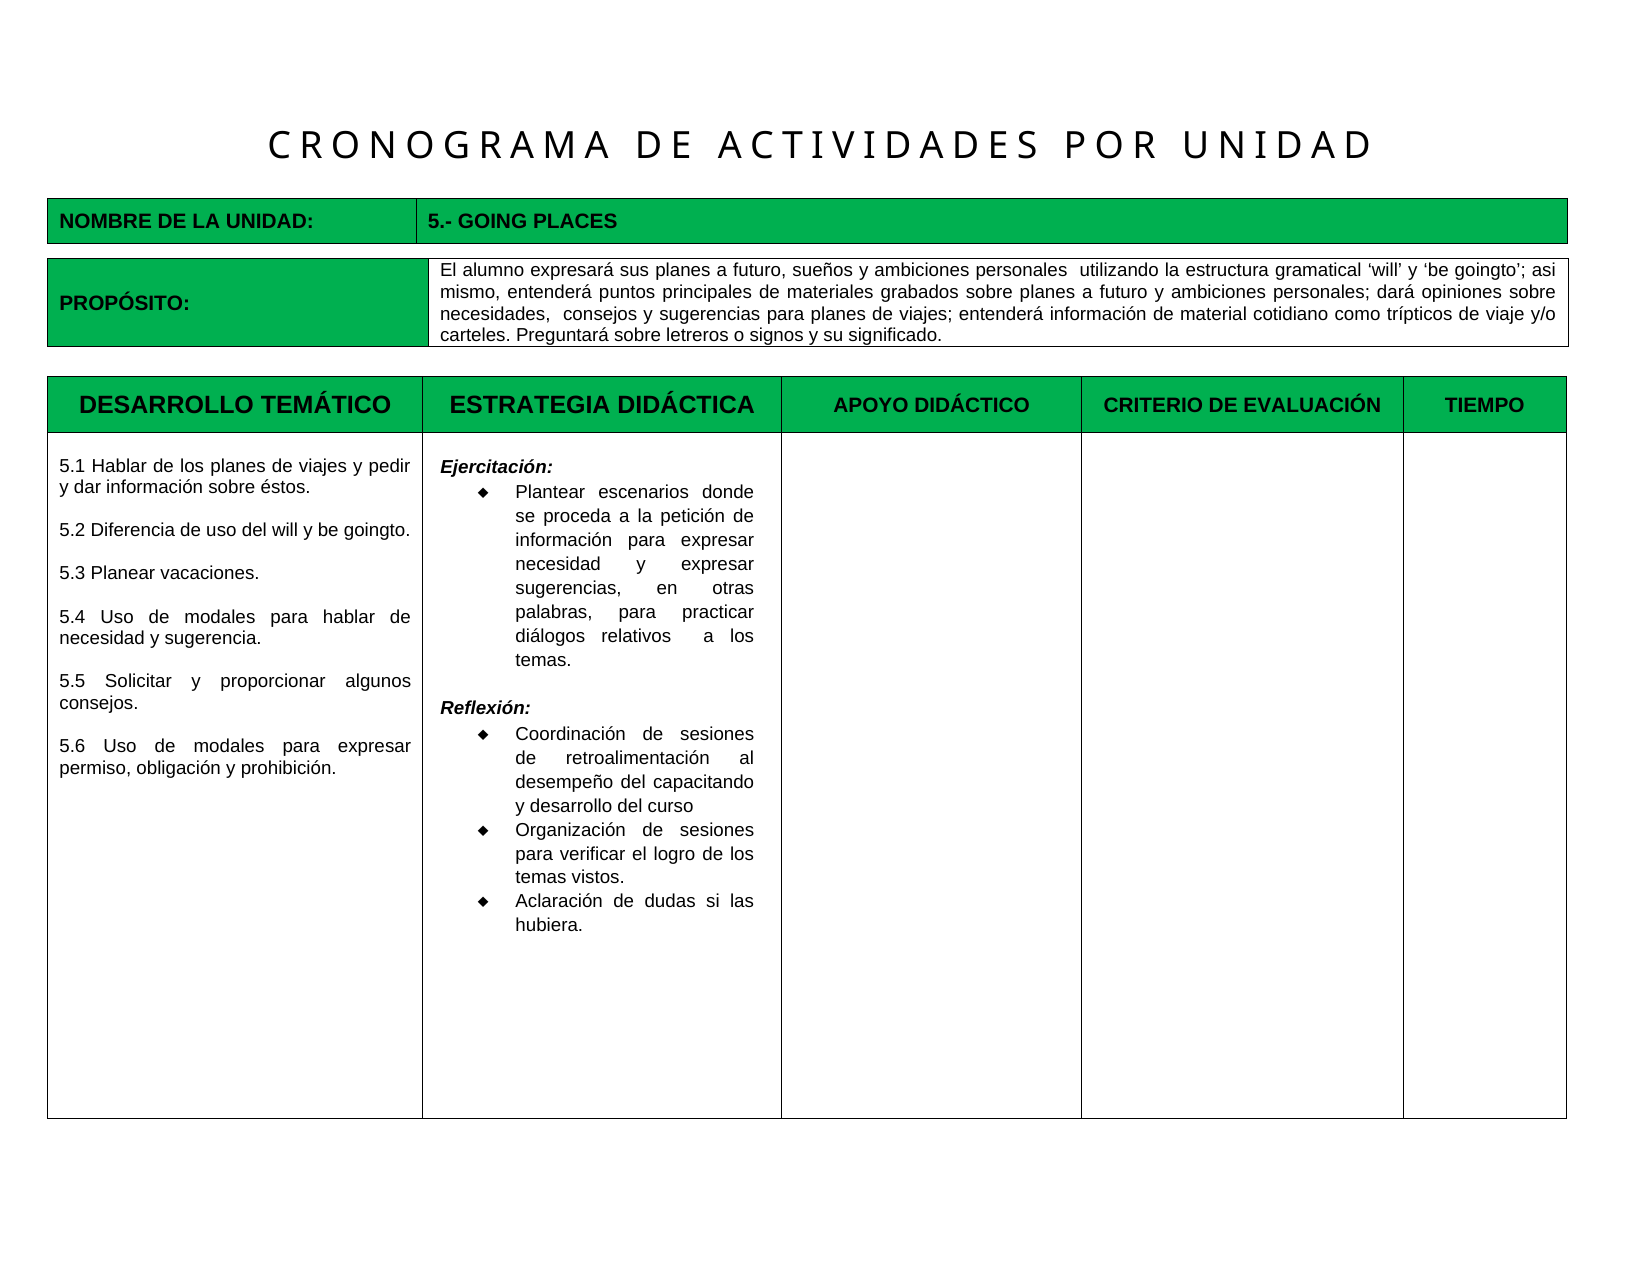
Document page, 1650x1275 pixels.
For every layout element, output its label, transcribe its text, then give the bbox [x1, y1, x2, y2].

table_header NOMBRE DE LA UNIDAD: [48, 199, 416, 243]
table_header 5.- GOING PLACES [417, 199, 1567, 243]
table_cell [1404, 433, 1566, 1118]
text CRONOGRAMA DE ACTIVIDADES POR UNIDAD [59, 118, 1580, 169]
table_cell Ejercitación: Plantear escenarios donde se proceda a la petición de información para expresar necesidad y expresar sugerencias, en otras palabras, para practicar diálogos relativos a los temas. Reflexión: Coordinación de sesiones de retroalimentación al desempeño del capacitando y desarrollo del curso Organización de sesiones para verificar el logro de los temas vistos. Aclaración de dudas si las hubiera. [423, 433, 781, 1118]
table_header ESTRATEGIA DIDÁCTICA [423, 377, 781, 432]
table_cell 5.1 Hablar de los planes de viajes y pedir y dar información sobre éstos. 5.2 Diferencia de uso del will y be goingto. 5.3 Planear vacaciones. 5.4 Uso de modales para hablar de necesidad y sugerencia. 5.5 Solicitar y proporcionar algunos consejos. 5.6 Uso de modales para expresar permiso, obligación y prohibición. [48, 433, 422, 1118]
table_cell [1082, 433, 1403, 1118]
table_header El alumno expresará sus planes a futuro, sueños y ambiciones personales utilizando la estructura gramatical ‘will’ y ‘be goingto’; asi mismo, entenderá puntos principales de materiales grabados sobre planes a futuro y ambiciones personales; dará opiniones sobre necesidades, consejos y sugerencias para planes de viajes; entenderá información de material cotidiano como trípticos de viaje y/o carteles. Preguntará sobre letreros o signos y su significado. [429, 259, 1568, 346]
table_header APOYO DIDÁCTICO [782, 377, 1081, 432]
table_cell [782, 433, 1081, 1118]
table_header CRITERIO DE EVALUACIÓN [1082, 377, 1403, 432]
table_header PROPÓSITO: [48, 259, 428, 346]
table_header DESARROLLO TEMÁTICO [48, 377, 422, 432]
table_header TIEMPO [1404, 377, 1566, 432]
